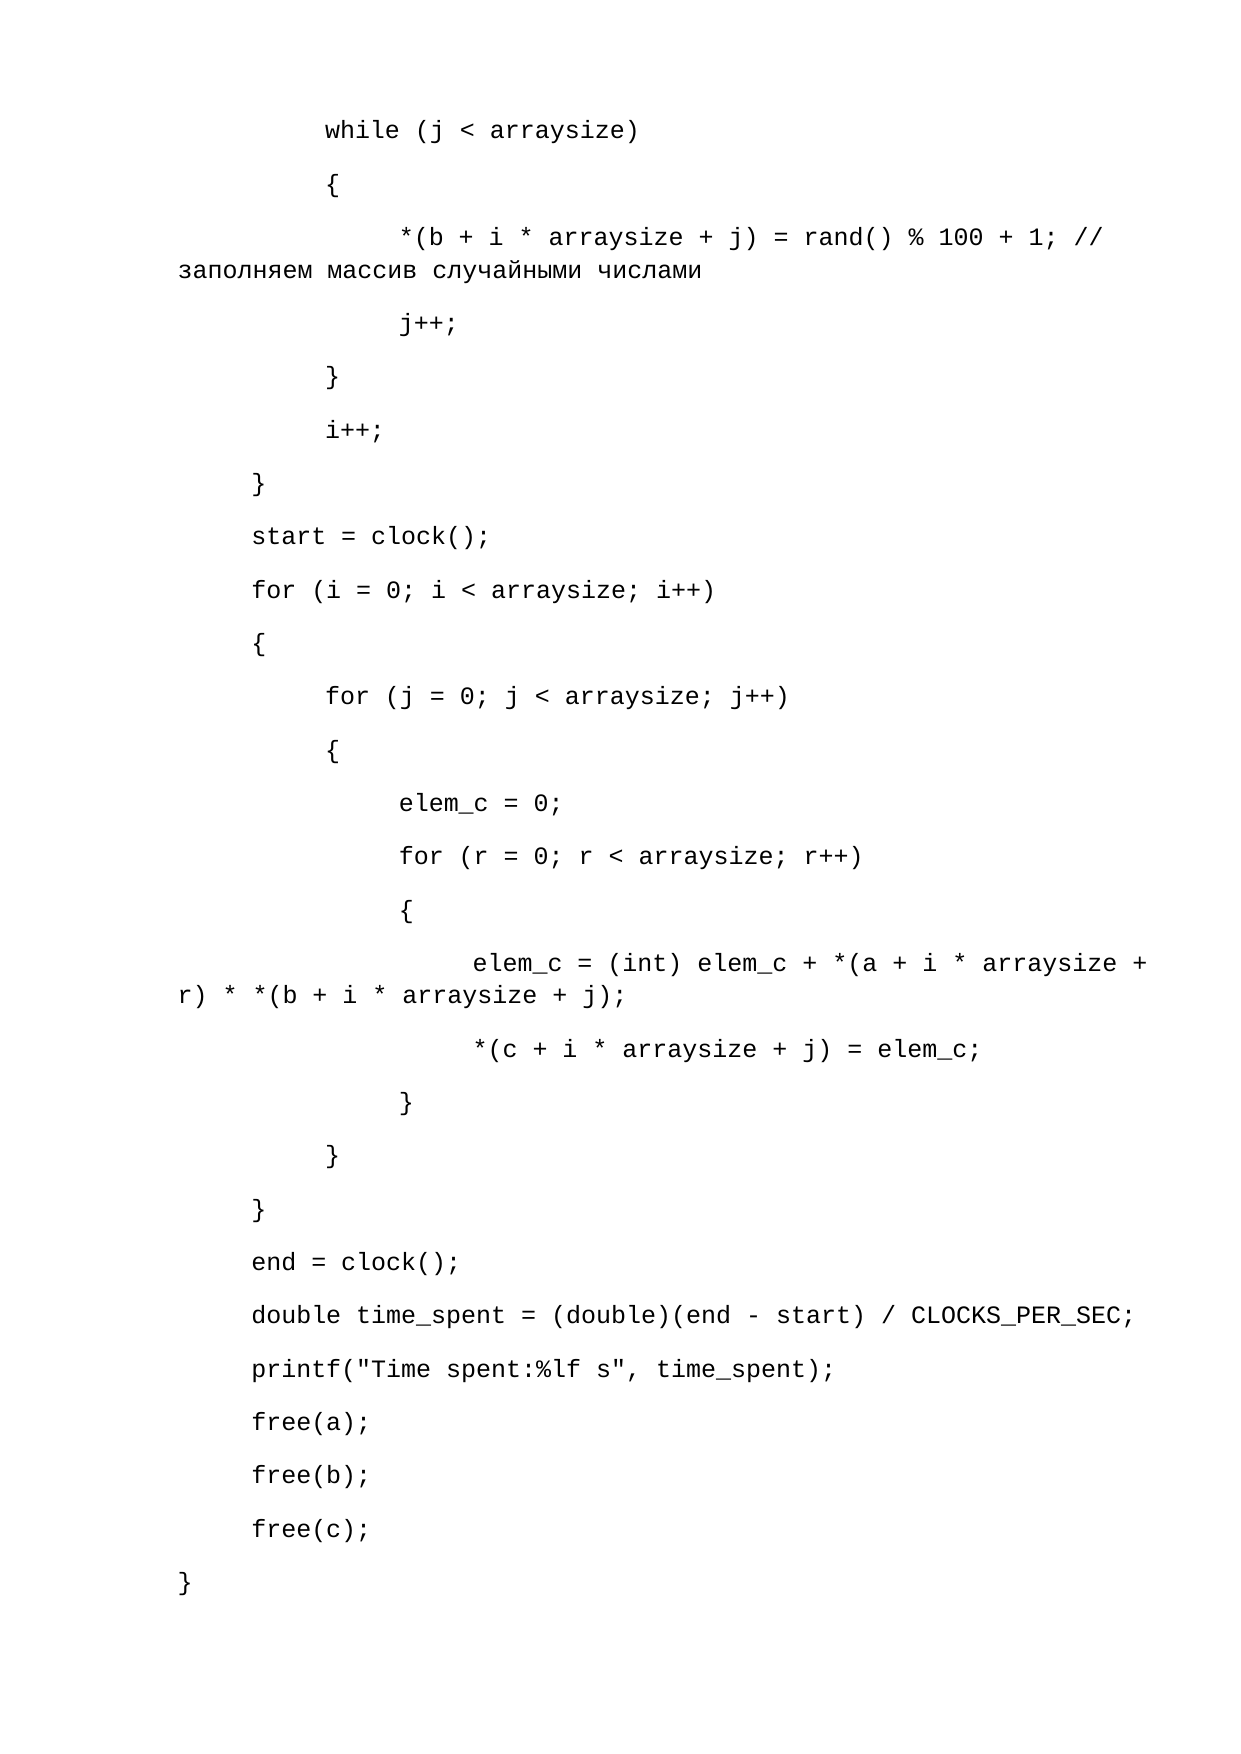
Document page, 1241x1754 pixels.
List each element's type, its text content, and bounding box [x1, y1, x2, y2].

text } [177, 1090, 1152, 1118]
text { [177, 737, 1152, 766]
text } [177, 471, 1152, 499]
text *(b + i * arraysize + j) = rand() % 100 + 1; // заполняем массив случайными числами [177, 225, 1152, 286]
text while (j < arraysize) [177, 118, 1152, 146]
text elem_c = 0; [177, 791, 1152, 819]
text } [177, 1196, 1152, 1225]
text for (j = 0; j < arraysize; j++) [177, 684, 1152, 712]
text { [177, 897, 1152, 926]
text } [177, 364, 1152, 392]
text } [177, 1143, 1152, 1171]
text for (i = 0; i < arraysize; i++) [177, 577, 1152, 606]
text for (r = 0; r < arraysize; r++) [177, 844, 1152, 872]
text elem_c = (int) elem_c + *(a + i * arraysize + r) * *(b + i * arraysize + j); [177, 951, 1152, 1011]
text j++; [177, 311, 1152, 339]
text { [177, 631, 1152, 659]
text } [177, 1570, 1152, 1598]
text start = clock(); [177, 524, 1152, 552]
text *(c + i * arraysize + j) = elem_c; [177, 1036, 1152, 1065]
text i++; [177, 417, 1152, 446]
text free(a); [177, 1410, 1152, 1438]
text { [177, 171, 1152, 200]
text printf("Time spent:%lf s", time_spent); [177, 1356, 1152, 1385]
text double time_spent = (double)(end - start) / CLOCKS_PER_SEC; [177, 1303, 1152, 1331]
text free(b); [177, 1463, 1152, 1491]
text end = clock(); [177, 1250, 1152, 1278]
text free(c); [177, 1516, 1152, 1545]
